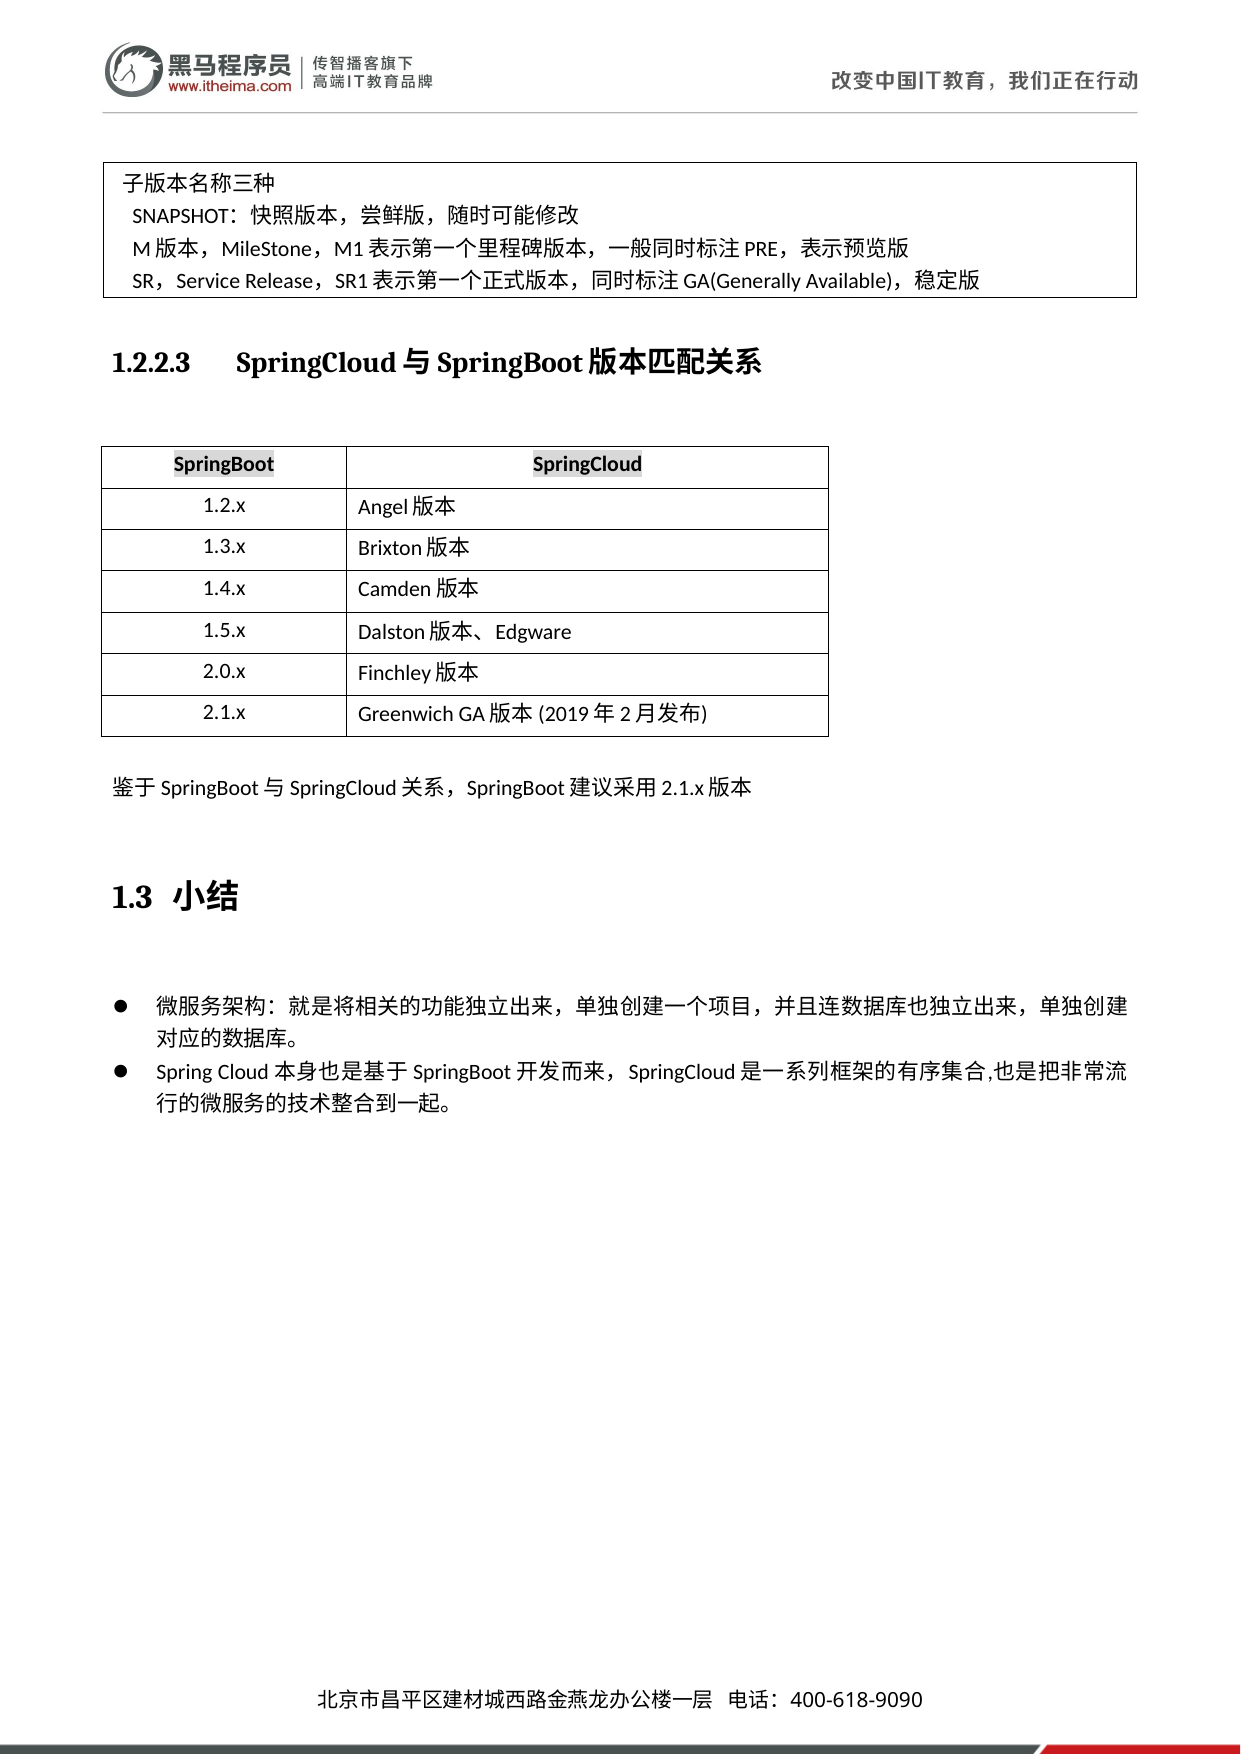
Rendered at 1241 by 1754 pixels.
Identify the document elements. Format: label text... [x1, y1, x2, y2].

picture [0, 1686, 1241, 1754]
list Spring Cloud本身也是基于SpringBoot开发而来，SpringCloud是一系列框架的有序集合,也是把非常流行的微服务的技术整合到一起。 [112, 1053, 1128, 1118]
table_cell 1.5.x [102, 613, 346, 653]
text 子版本名称三种 [104, 163, 1136, 198]
table_cell Finchley版本 [347, 654, 828, 694]
table_cell 2.0.x [102, 654, 346, 694]
table_cell Brixton版本 [347, 530, 828, 570]
table_cell 1.3.x [102, 530, 346, 570]
text SNAPSHOT：快照版本，尝鲜版，随时可能修改 [112, 198, 1128, 230]
text M版本，MileStone，M1表示第一个里程碑版本，一般同时标注PRE，表示预览版 [112, 230, 1128, 259]
list 微服务架构：就是将相关的功能独立出来，单独创建一个项目，并且连数据库也独立出来，单独创建对应的数据库。 [112, 988, 1128, 1053]
table_cell 1.2.x [102, 489, 346, 528]
table_cell Dalston版本、Edgware [347, 613, 828, 653]
text SR，Service Release，SR1表示第一个正式版本，同时标注GA(Generally Available)，稳定版 [104, 259, 1136, 297]
subtitle 小结 [112, 861, 1128, 926]
table_cell Angel版本 [347, 489, 828, 528]
table_cell Camden版本 [347, 571, 828, 612]
table_header SpringBoot [102, 447, 346, 487]
table_header SpringCloud [347, 447, 828, 487]
table_cell Greenwich GA版本 (2019年2月发布) [347, 696, 828, 736]
table_cell 1.4.x [102, 571, 346, 612]
table_cell 2.1.x [102, 696, 346, 736]
picture [0, 4, 1240, 121]
text 鉴于SpringBoot与SpringCloud关系，SpringBoot建议采用2.1.x版本 [112, 769, 1128, 802]
subtitle SpringCloud与SpringBoot版本匹配关系 [112, 327, 1128, 392]
